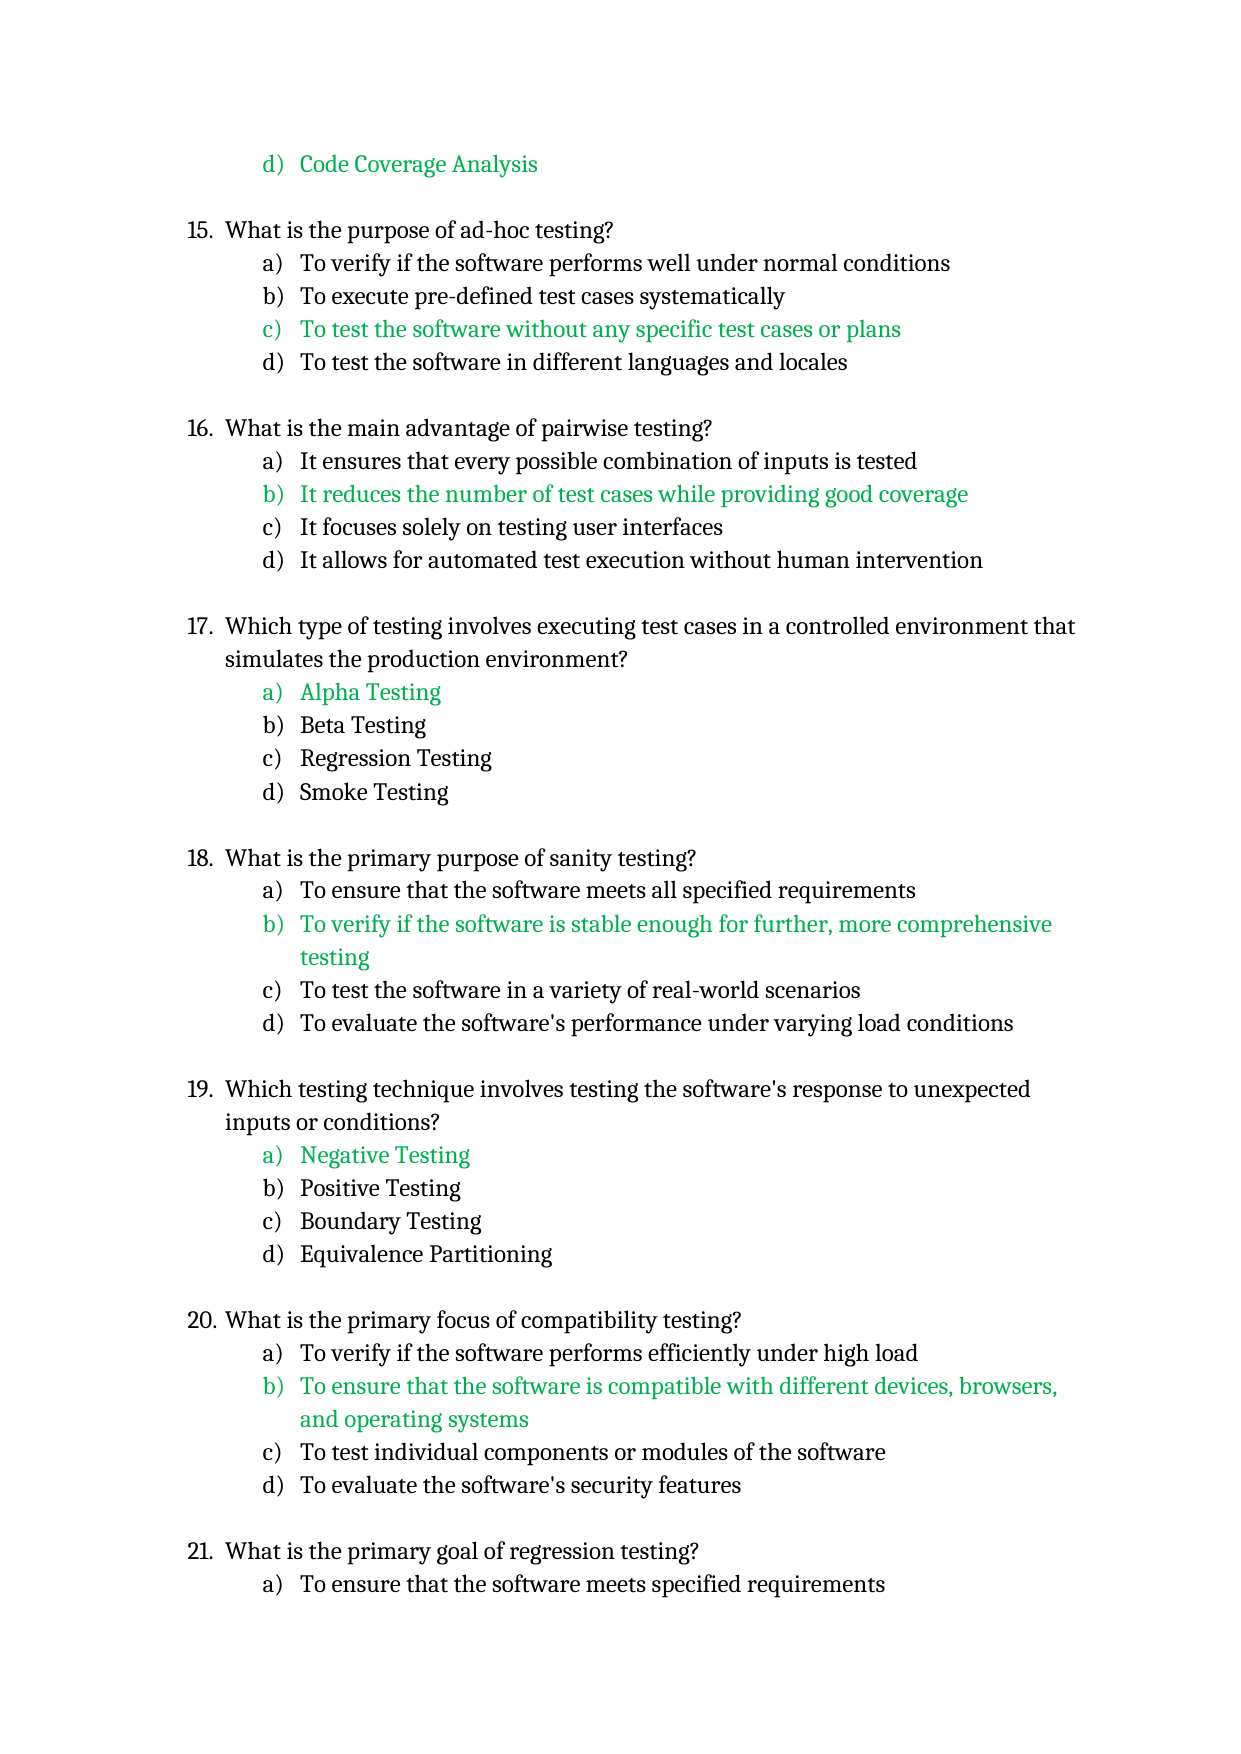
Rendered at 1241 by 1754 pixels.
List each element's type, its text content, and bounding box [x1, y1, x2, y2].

list To test the software in different languages and locales [262, 348, 1090, 377]
list To test individual components or modules of the software [262, 1438, 1090, 1467]
list Negative Testing [262, 1141, 1090, 1169]
list What is the primary focus of compatibility testing? [187, 1306, 1090, 1334]
list It focuses solely on testing user interfaces [262, 513, 1090, 542]
list What is the primary purpose of sanity testing? [187, 843, 1090, 872]
list Alpha Testing [262, 678, 1090, 707]
list Equivalence Partitioning [262, 1240, 1090, 1268]
list Which type of testing involves executing test cases in a controlled environment that simulates the production environment? [187, 612, 1090, 674]
list To test the software in a variety of real-world scenarios [262, 976, 1090, 1004]
list To test the software without any specific test cases or plans [262, 315, 1090, 344]
list To verify if the software is stable enough for further, more comprehensive testing [262, 909, 1090, 971]
list It allows for automated test execution without human intervention [262, 546, 1090, 575]
list To verify if the software performs efficiently under high load [262, 1339, 1090, 1367]
list Positive Testing [262, 1174, 1090, 1202]
list Smoke Testing [262, 777, 1090, 806]
list Boundary Testing [262, 1207, 1090, 1235]
list It ensures that every possible combination of inputs is tested [262, 447, 1090, 476]
list It reduces the number of test cases while providing good coverage [262, 480, 1090, 509]
list What is the primary goal of regression testing? [187, 1537, 1090, 1566]
list Regression Testing [262, 744, 1090, 773]
list To ensure that the software is compatible with different devices, browsers, and operating systems [262, 1372, 1090, 1433]
list To ensure that the software meets specified requirements [262, 1570, 1090, 1599]
list What is the main advantage of pairwise testing? [187, 414, 1090, 443]
list Code Coverage Analysis [262, 150, 1090, 179]
list To evaluate the software's security features [262, 1471, 1090, 1499]
list Which testing technique involves testing the software's response to unexpected inputs or conditions? [187, 1074, 1090, 1136]
list To evaluate the software's performance under varying load conditions [262, 1008, 1090, 1037]
list What is the purpose of ad-hoc testing? [187, 216, 1090, 245]
list To execute pre-defined test cases systematically [262, 282, 1090, 311]
list Beta Testing [262, 711, 1090, 740]
list To ensure that the software meets all specified requirements [262, 876, 1090, 905]
list To verify if the software performs well under normal conditions [262, 249, 1090, 278]
